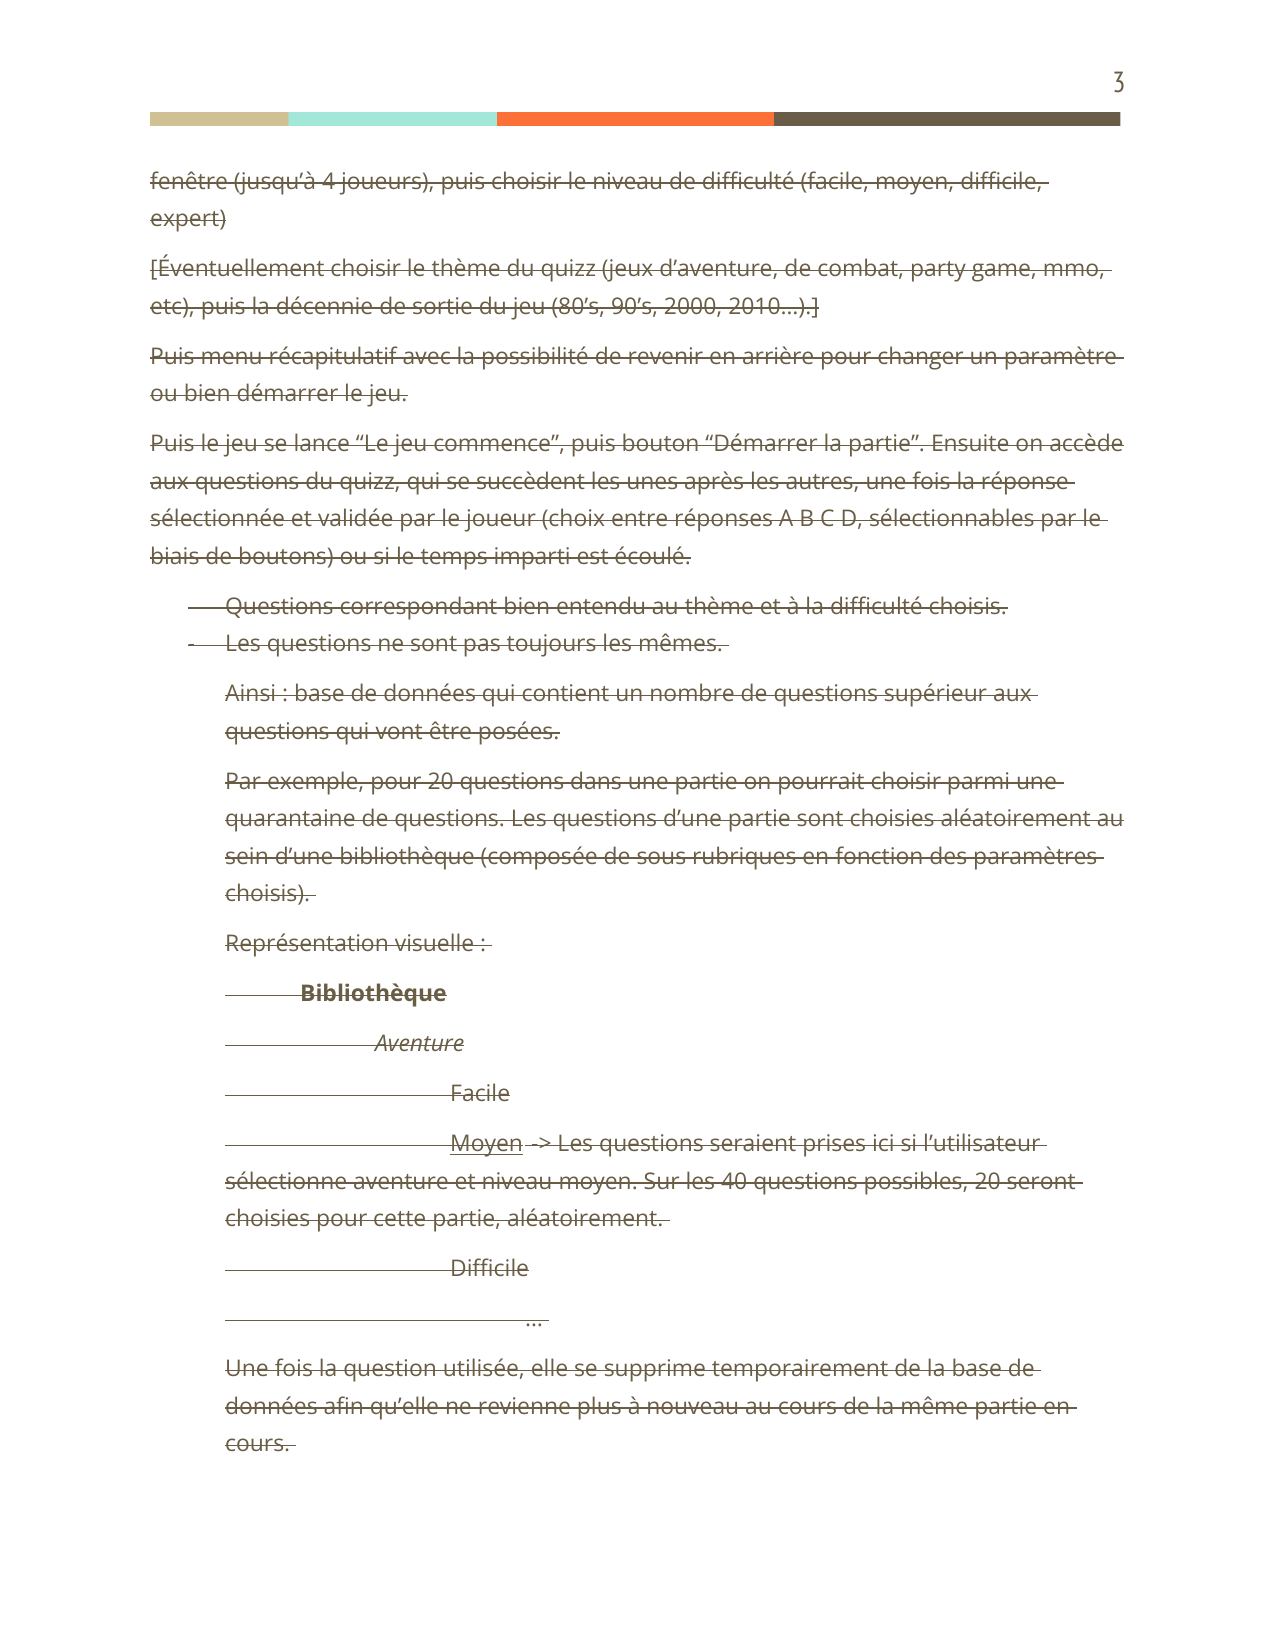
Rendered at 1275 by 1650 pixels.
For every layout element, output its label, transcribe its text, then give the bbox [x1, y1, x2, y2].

text … [225, 1302, 1125, 1333]
text Représentation visuelle : [225, 927, 1125, 958]
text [150, 165, 1125, 233]
text Facile [225, 1077, 1125, 1108]
list Questions correspondant bien entendu au thème et à la difficulté choisis. [187, 590, 1125, 621]
text Difficile [225, 1252, 1125, 1283]
text Puis le jeu se lance “Le jeu commence”, puis bouton “Démarrer la partie”. Ensuite on accède aux questions du quizz, qui se succèdent les unes après les autres, une fois la réponse sélectionnée et validée par le joueur (choix entre réponses A B C D, sélectionnables par le biais de boutons) ou si le temps imparti est écoulé. [150, 427, 1125, 571]
text Moyen -> Les questions seraient prises ici si l’utilisateur sélectionne aventure et niveau moyen. Sur les 40 questions possibles, 20 seront choisies pour cette partie, aléatoirement. [225, 1127, 1125, 1233]
text Une fois la question utilisée, elle se supprime temporairement de la base de données afin qu’elle ne revienne plus à nouveau au cours de la même partie en cours. [225, 1352, 1125, 1458]
text Ainsi : base de données qui contient un nombre de questions supérieur aux questions qui vont être posées. [225, 677, 1125, 746]
picture [150, 112, 1121, 126]
text Aventure [225, 1027, 1125, 1058]
list Les questions ne sont pas toujours les mêmes. [187, 627, 1125, 658]
text Puis menu récapitulatif avec la possibilité de revenir en arrière pour changer un paramètre ou bien démarrer le jeu. [150, 340, 1125, 408]
text [Éventuellement choisir le thème du quizz (jeux d’aventure, de combat, party game, mmo, etc), puis la décennie de sortie du jeu (80’s, 90’s, 2000, 2010…).] [150, 252, 1125, 321]
text Par exemple, pour 20 questions dans une partie on pourrait choisir parmi une quarantaine de questions. Les questions d’une partie sont choisies aléatoirement au sein d’une bibliothèque (composée de sous rubriques en fonction des paramètres choisis). [225, 765, 1125, 908]
text Bibliothèque [225, 977, 1125, 1008]
